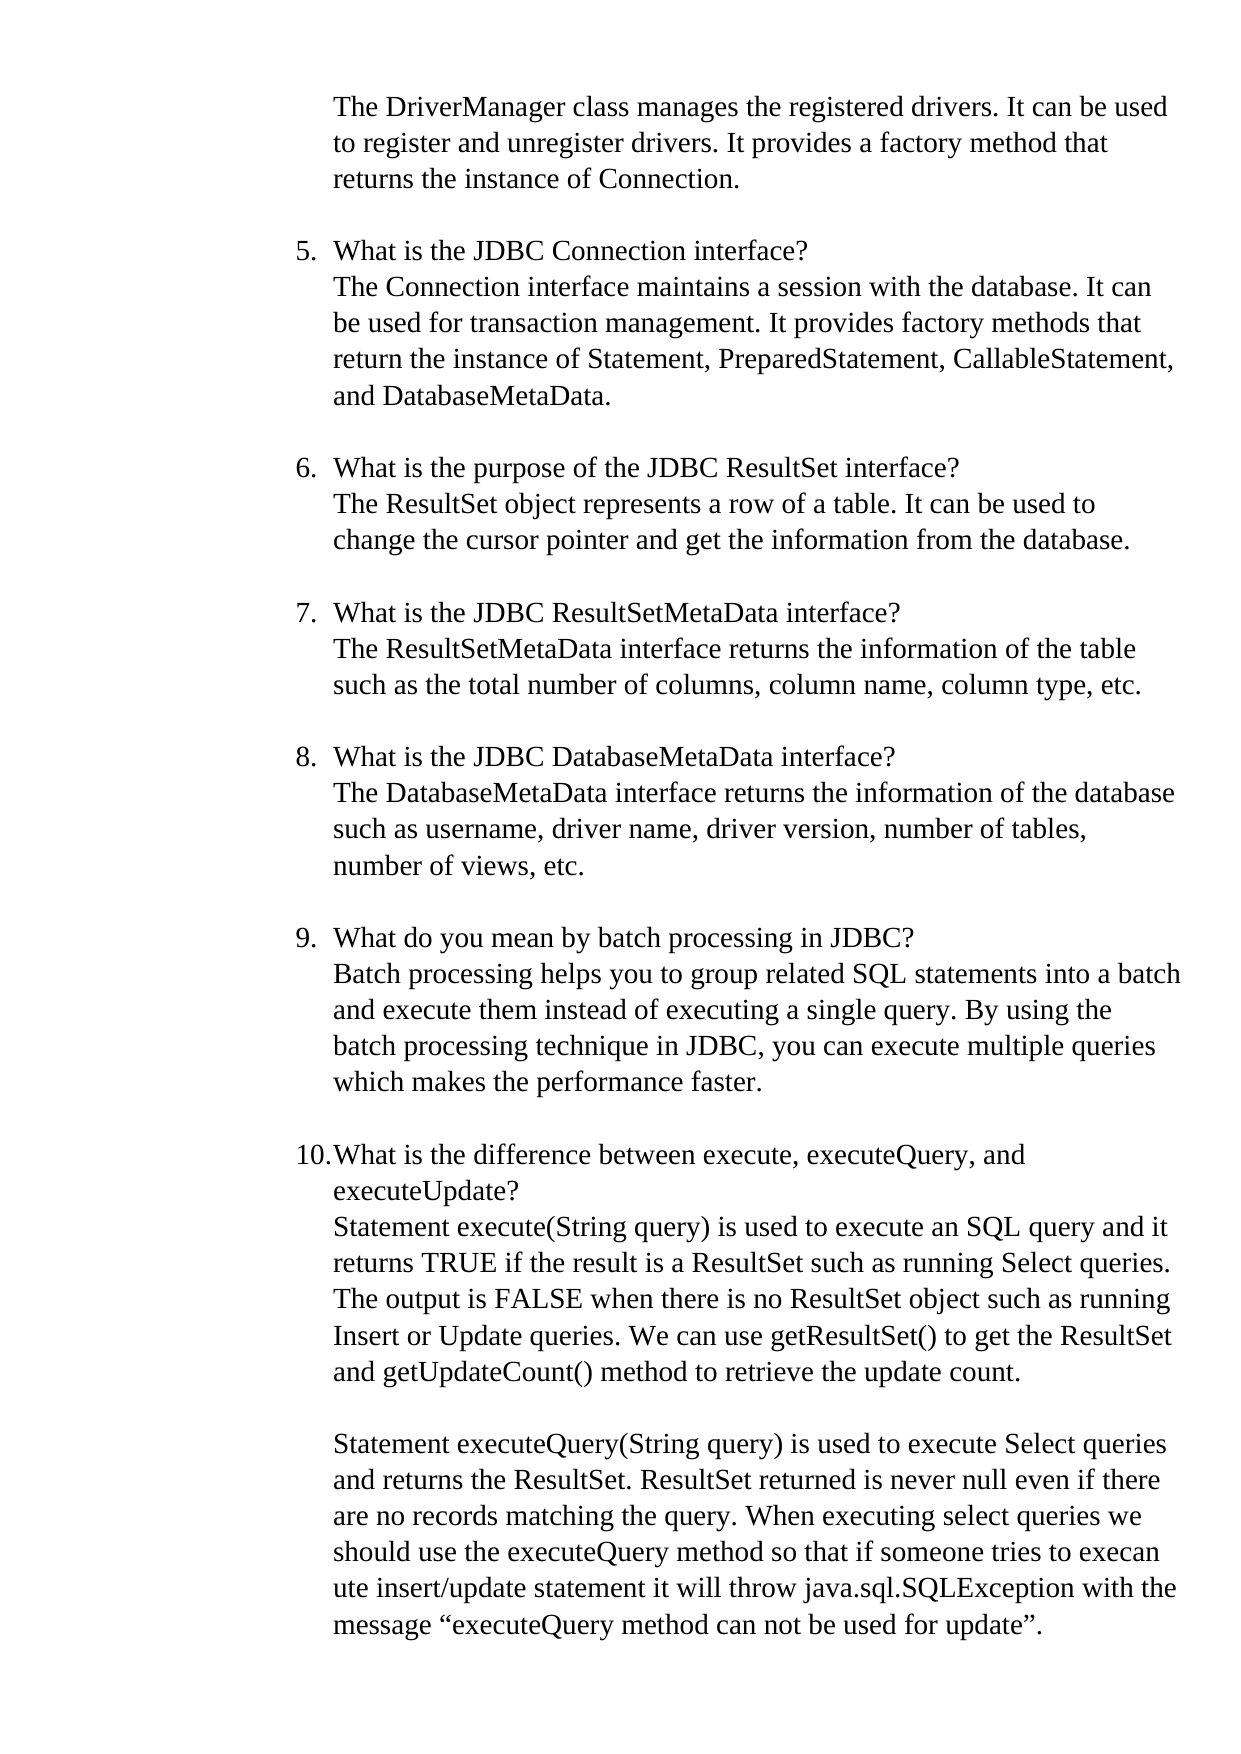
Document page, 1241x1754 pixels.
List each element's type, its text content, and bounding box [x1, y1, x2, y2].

list Statement execute(String query) is used to execute an SQL query and it returns TRUE if the result is a ResultSet such as running Select queries. The output is FALSE when there is no ResultSet object such as running Insert or Update queries. We can use getResultSet() to get the ResultSet and getUpdateCount() method to retrieve the update count. [333, 1209, 1181, 1387]
list The DatabaseMetaData interface returns the information of the database such as username, driver name, driver version, number of tables, number of views, etc. [333, 775, 1181, 881]
list What is the JDBC Connection interface? [295, 233, 1181, 267]
list What is the JDBC ResultSetMetaData interface? [295, 595, 1181, 628]
list What is the difference between execute, executeQuery, and executeUpdate? [295, 1137, 1181, 1207]
list The Connection interface maintains a session with the database. It can be used for transaction management. It provides factory methods that return the instance of Statement, PreparedStatement, CallableStatement, and DatabaseMetaData. [333, 269, 1181, 411]
list Batch processing helps you to group related SQL statements into a batch and execute them instead of executing a single query. By using the batch processing technique in JDBC, you can execute multiple queries which makes the performance faster. [333, 956, 1181, 1098]
list The DriverManager class manages the registered drivers. It can be used to register and unregister drivers. It provides a factory method that returns the instance of Connection. [333, 89, 1181, 194]
list The ResultSetMetaData interface returns the information of the table such as the total number of columns, column name, column type, etc. [333, 631, 1181, 701]
list What do you mean by batch processing in JDBC? [295, 920, 1181, 953]
list What is the purpose of the JDBC ResultSet interface? [295, 450, 1181, 484]
list Statement executeQuery(String query) is used to execute Select queries and returns the ResultSet. ResultSet returned is never null even if there are no records matching the query. When executing select queries we should use the executeQuery method so that if someone tries to execan ute insert/update statement it will throw java.sql.SQLException with the message “executeQuery method can not be used for update”. [333, 1426, 1181, 1640]
list The ResultSet object represents a row of a table. It can be used to change the cursor pointer and get the information from the database. [333, 486, 1181, 556]
list What is the JDBC DatabaseMetaData interface? [295, 739, 1181, 773]
